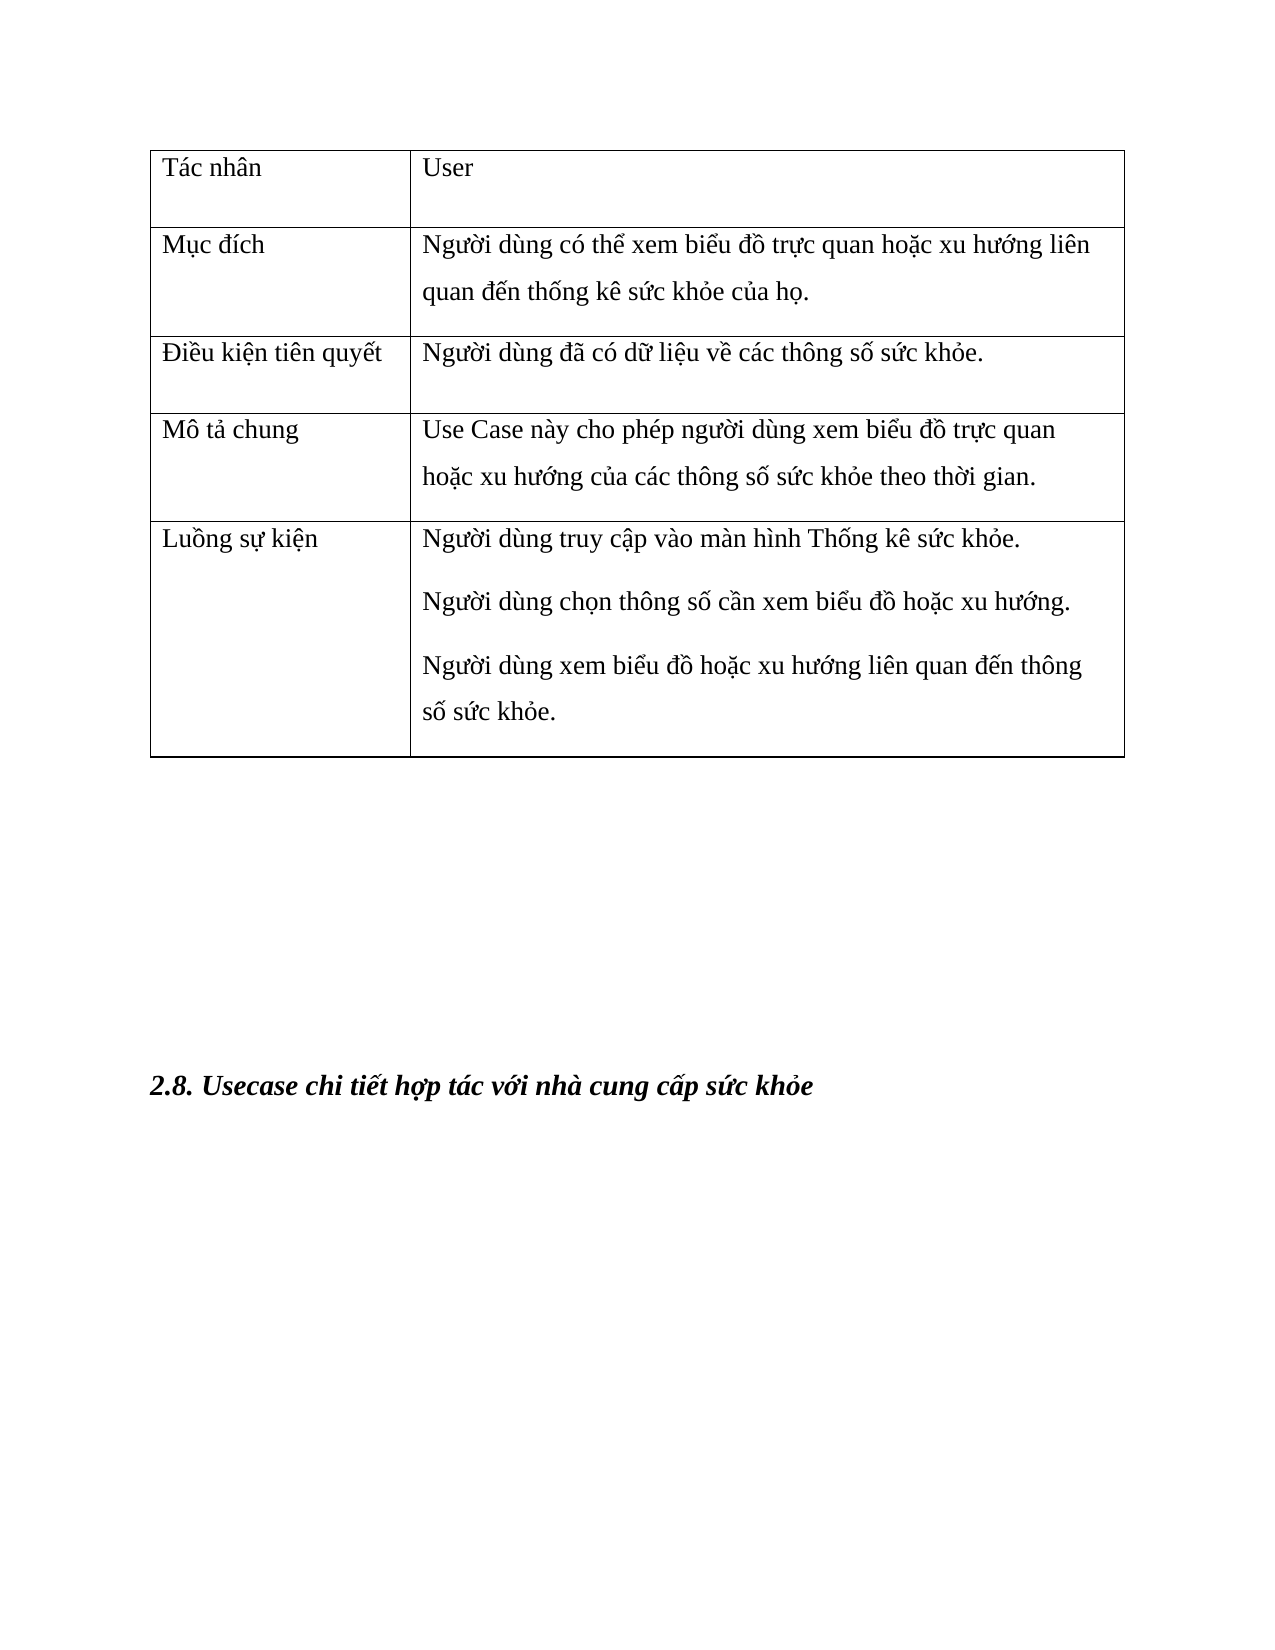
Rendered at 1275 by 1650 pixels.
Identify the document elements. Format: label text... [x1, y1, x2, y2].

table_cell Người dùng truy cập vào màn hình Thống kê sức khỏe. Người dùng chọn thông số cần xem biểu đồ hoặc xu hướng. Người dùng xem biểu đồ hoặc xu hướng liên quan đến thông số sức khỏe. [411, 522, 1124, 756]
table_cell Mô tả chung [151, 414, 410, 521]
table_cell User [411, 151, 1124, 227]
table_cell Người dùng có thể xem biểu đồ trực quan hoặc xu hướng liên quan đến thống kê sức khỏe của họ. [411, 228, 1124, 336]
list 2.8. Usecase chi tiết hợp tác với nhà cung cấp sức khỏe [150, 1068, 1125, 1101]
table_cell Tác nhân [151, 151, 410, 227]
table_cell Luồng sự kiện [151, 522, 410, 756]
table_cell Người dùng đã có dữ liệu về các thông số sức khỏe. [411, 337, 1124, 412]
table_cell Điều kiện tiên quyết [151, 337, 410, 412]
table_cell Mục đích [151, 228, 410, 336]
table_cell Use Case này cho phép người dùng xem biểu đồ trực quan hoặc xu hướng của các thông số sức khỏe theo thời gian. [411, 414, 1124, 521]
